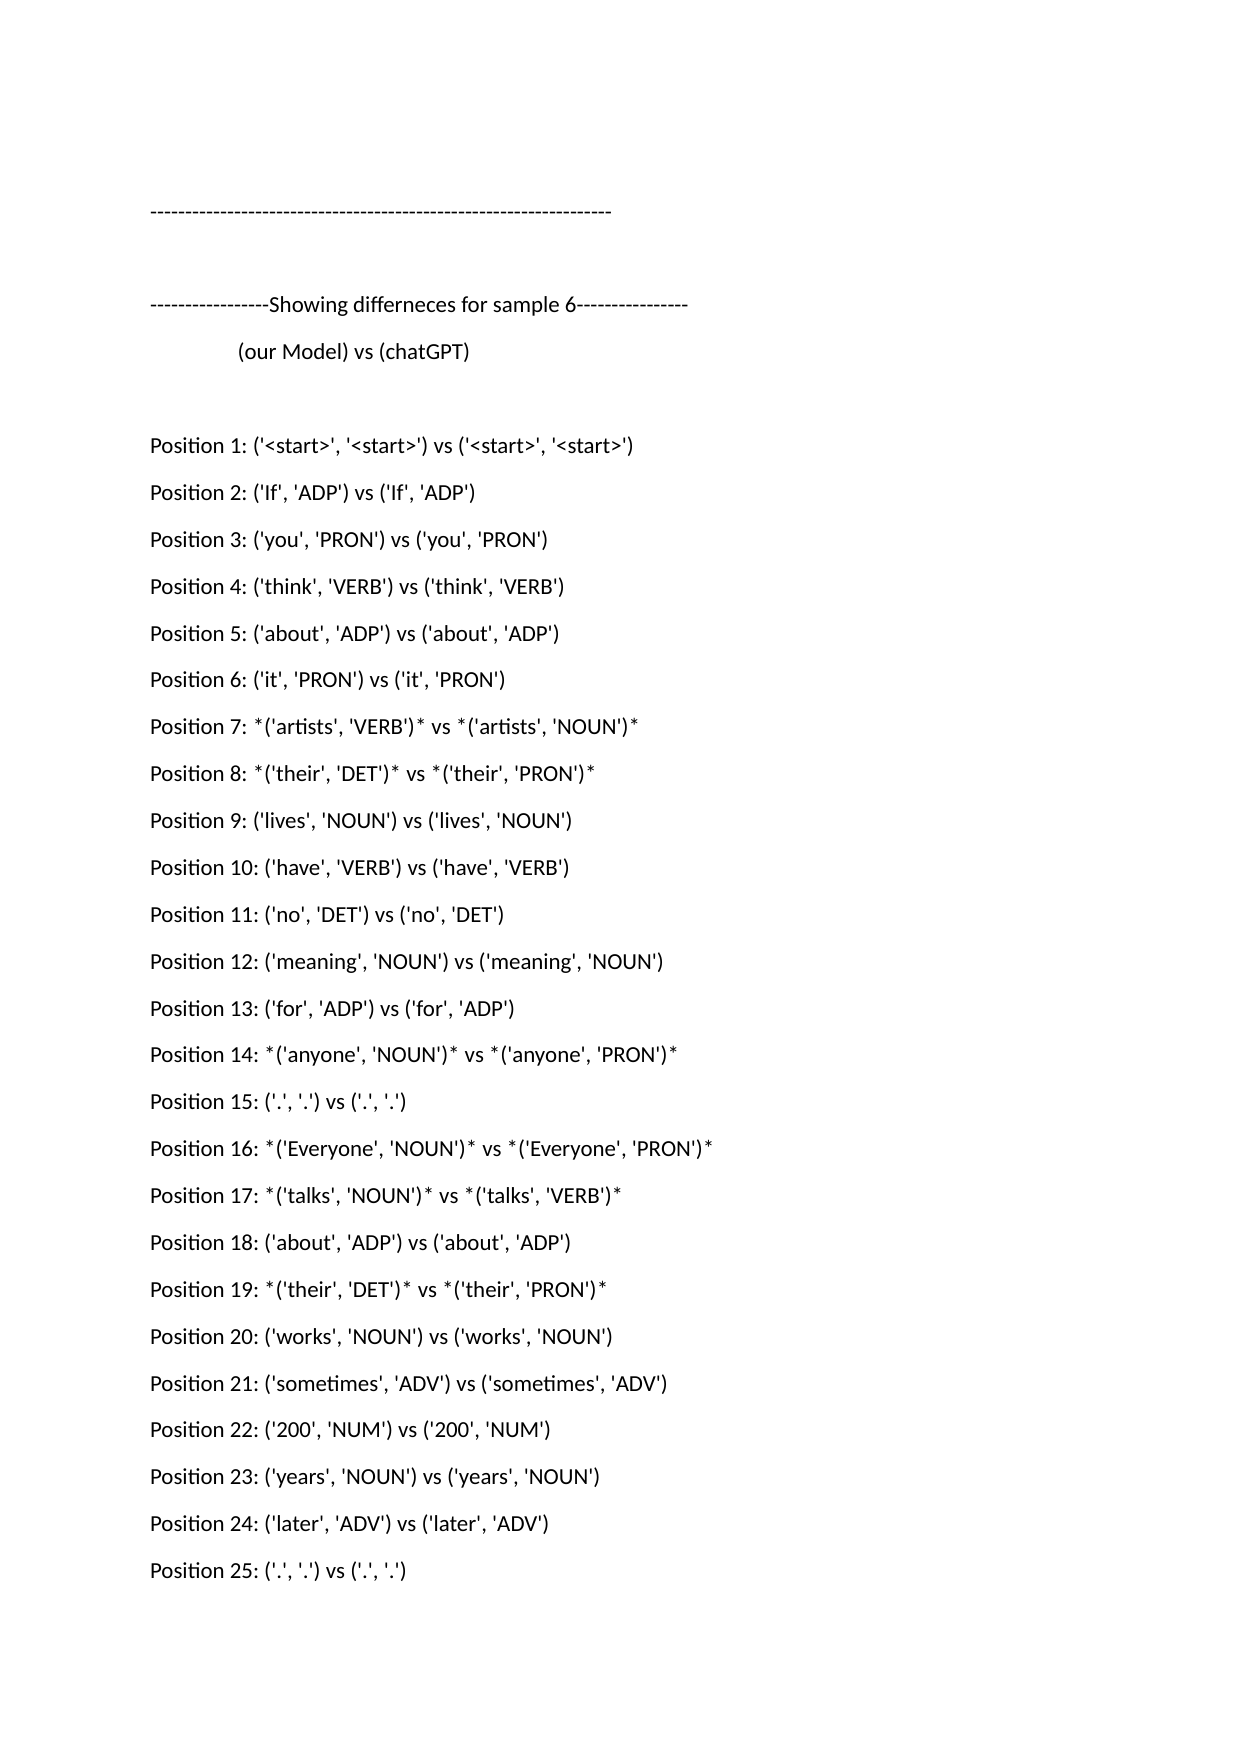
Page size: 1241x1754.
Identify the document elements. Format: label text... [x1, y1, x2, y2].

text Position 9: ('lives', 'NOUN') vs ('lives', 'NOUN') [150, 806, 1090, 834]
text Position 22: ('200', 'NUM') vs ('200', 'NUM') [150, 1416, 1090, 1444]
text Position 18: ('about', 'ADP') vs ('about', 'ADP') [150, 1228, 1090, 1256]
text Position 14: *('anyone', 'NOUN')* vs *('anyone', 'PRON')* [150, 1041, 1090, 1069]
text -----------------Showing differneces for sample 6---------------- [150, 291, 1090, 319]
text Position 3: ('you', 'PRON') vs ('you', 'PRON') [150, 525, 1090, 553]
text Position 23: ('years', 'NOUN') vs ('years', 'NOUN') [150, 1462, 1090, 1491]
text Position 10: ('have', 'VERB') vs ('have', 'VERB') [150, 853, 1090, 881]
text Position 7: *('artists', 'VERB')* vs *('artists', 'NOUN')* [150, 712, 1090, 741]
text Position 11: ('no', 'DET') vs ('no', 'DET') [150, 900, 1090, 928]
text Position 19: *('their', 'DET')* vs *('their', 'PRON')* [150, 1275, 1090, 1303]
text Position 24: ('later', 'ADV') vs ('later', 'ADV') [150, 1509, 1090, 1537]
text Position 16: *('Everyone', 'NOUN')* vs *('Everyone', 'PRON')* [150, 1134, 1090, 1162]
text Position 4: ('think', 'VERB') vs ('think', 'VERB') [150, 572, 1090, 600]
text Position 25: ('.', '.') vs ('.', '.') [150, 1556, 1090, 1584]
text Position 8: *('their', 'DET')* vs *('their', 'PRON')* [150, 759, 1090, 787]
text Position 13: ('for', 'ADP') vs ('for', 'ADP') [150, 994, 1090, 1022]
text Position 12: ('meaning', 'NOUN') vs ('meaning', 'NOUN') [150, 947, 1090, 975]
text Position 17: *('talks', 'NOUN')* vs *('talks', 'VERB')* [150, 1181, 1090, 1209]
text Position 20: ('works', 'NOUN') vs ('works', 'NOUN') [150, 1322, 1090, 1350]
text Position 6: ('it', 'PRON') vs ('it', 'PRON') [150, 666, 1090, 694]
text ------------------------------------------------------------------ [150, 197, 1090, 225]
text Position 21: ('sometimes', 'ADV') vs ('sometimes', 'ADV') [150, 1369, 1090, 1397]
text Position 5: ('about', 'ADP') vs ('about', 'ADP') [150, 619, 1090, 647]
text Position 2: ('If', 'ADP') vs ('If', 'ADP') [150, 478, 1090, 506]
text (our Model) vs (chatGPT) [150, 337, 1090, 366]
text Position 15: ('.', '.') vs ('.', '.') [150, 1087, 1090, 1116]
text Position 1: ('<start>', '<start>') vs ('<start>', '<start>') [150, 431, 1090, 459]
